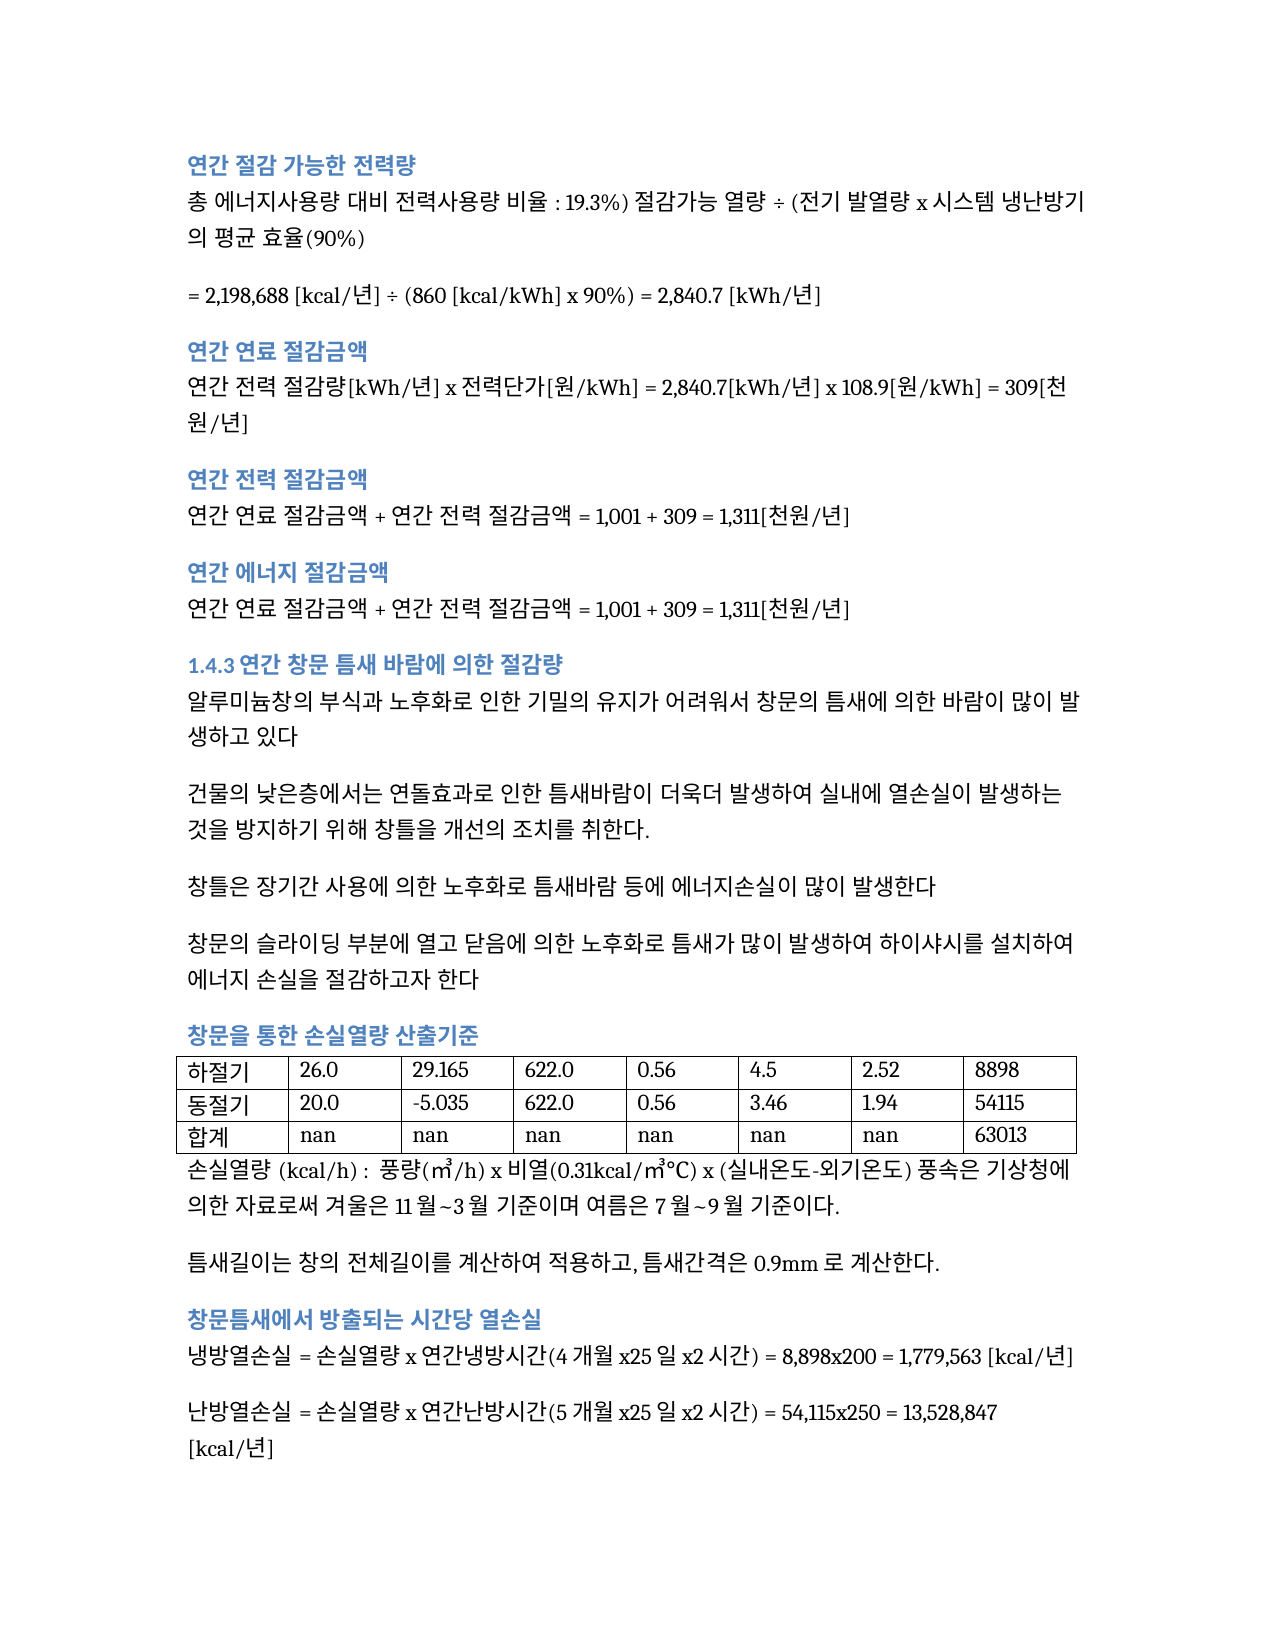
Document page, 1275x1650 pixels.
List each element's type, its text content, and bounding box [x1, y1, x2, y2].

table_cell 동절기 [177, 1090, 288, 1121]
text 알루미늄창의 부식과 노후화로 인한 기밀의 유지가 어려워서 창문의 틈새에 의한 바람이 많이 발생하고 있다 [187, 685, 1087, 753]
table_cell 622.0 [514, 1090, 626, 1121]
subtitle 1.4.3연간 창문 틈새 바람에 의한 절감량 [187, 649, 1087, 681]
text 연간 연료 절감금액 + 연간 전력 절감금액 = 1,001 + 309 = 1,311[천원/년] [187, 500, 1087, 531]
table_header 29.165 [402, 1057, 513, 1088]
text 창문의 슬라이딩 부분에 열고 닫음에 의한 노후화로 틈새가 많이 발생하여 하이샤시를 설치하여 에너지 손실을 절감하고자 한다 [187, 928, 1087, 995]
text 창틀은 장기간 사용에 의한 노후화로 틈새바람 등에 에너지손실이 많이 발생한다 [187, 871, 1087, 902]
table_cell 20.0 [289, 1090, 401, 1121]
table_header 622.0 [514, 1057, 626, 1088]
table_cell -5.035 [402, 1090, 513, 1121]
table_cell nan [627, 1122, 738, 1153]
subtitle 연간 절감 가능한 전력량 [187, 150, 1087, 181]
table_header 26.0 [289, 1057, 401, 1088]
text = 2,198,688 [kcal/년] ÷ (860 [kcal/kWh] x 90%) = 2,840.7 [kWh/년] [187, 279, 1087, 310]
text 손실열량 (kcal/h) : 풍량(㎥/h) x 비열(0.31kcal/㎥℃) x (실내온도-외기온도) 풍속은 기상청에의한 자료로써 겨울은 11월~3월 기준이며 여름은 7월~9월 기준이다. [187, 1154, 1087, 1221]
subtitle 연간 전력 절감금액 [187, 464, 1087, 495]
text 냉방열손실 = 손실열량x연간냉방시간(4개월x25일x2시간) = 8,898x200 = 1,779,563 [kcal/년] [187, 1339, 1087, 1371]
text 연간 전력 절감량[kWh/년] x 전력단가[원/kWh] = 2,840.7[kWh/년] x 108.9[원/kWh] = 309[천원/년] [187, 371, 1087, 438]
table_cell nan [739, 1122, 851, 1153]
subtitle 연간 연료 절감금액 [187, 335, 1087, 367]
text 난방열손실 = 손실열량x연간난방시간(5개월x25일x2시간) = 54,115x250 = 13,528,847 [kcal/년] [187, 1396, 1087, 1463]
table_header 8898 [964, 1057, 1076, 1088]
table_cell 0.56 [627, 1090, 738, 1121]
table_cell nan [852, 1122, 963, 1153]
table_header 2.52 [852, 1057, 963, 1088]
table_cell 63013 [964, 1122, 1076, 1153]
table_cell nan [402, 1122, 513, 1153]
table_cell 1.94 [852, 1090, 963, 1121]
table_header 4.5 [739, 1057, 851, 1088]
text 연간 연료 절감금액 + 연간 전력 절감금액 = 1,001 + 309 = 1,311[천원/년] [187, 593, 1087, 624]
subtitle 창문을 통한 손실열량 산출기준 [187, 1020, 1087, 1052]
text 총 에너지사용량 대비 전력사용량 비율 : 19.3%) 절감가능 열량 ÷ (전기 발열량 x 시스템 냉난방기의 평균 효율(90%) [187, 186, 1087, 253]
subtitle 연간 에너지 절감금액 [187, 557, 1087, 588]
table_cell 합계 [177, 1122, 288, 1153]
text 건물의 낮은층에서는 연돌효과로 인한 틈새바람이 더욱더 발생하여 실내에 열손실이 발생하는 것을 방지하기 위해 창틀을 개선의 조치를 취한다. [187, 778, 1087, 845]
table_cell nan [514, 1122, 626, 1153]
table_cell 54115 [964, 1090, 1076, 1121]
table_cell nan [289, 1122, 401, 1153]
table_cell 3.46 [739, 1090, 851, 1121]
subtitle 창문틈새에서 방출되는 시간당 열손실 [187, 1304, 1087, 1335]
table_header 0.56 [627, 1057, 738, 1088]
text 틈새길이는 창의 전체길이를 계산하여 적용하고, 틈새간격은 0.9mm로 계산한다. [187, 1247, 1087, 1278]
table_header 하절기 [177, 1057, 288, 1088]
